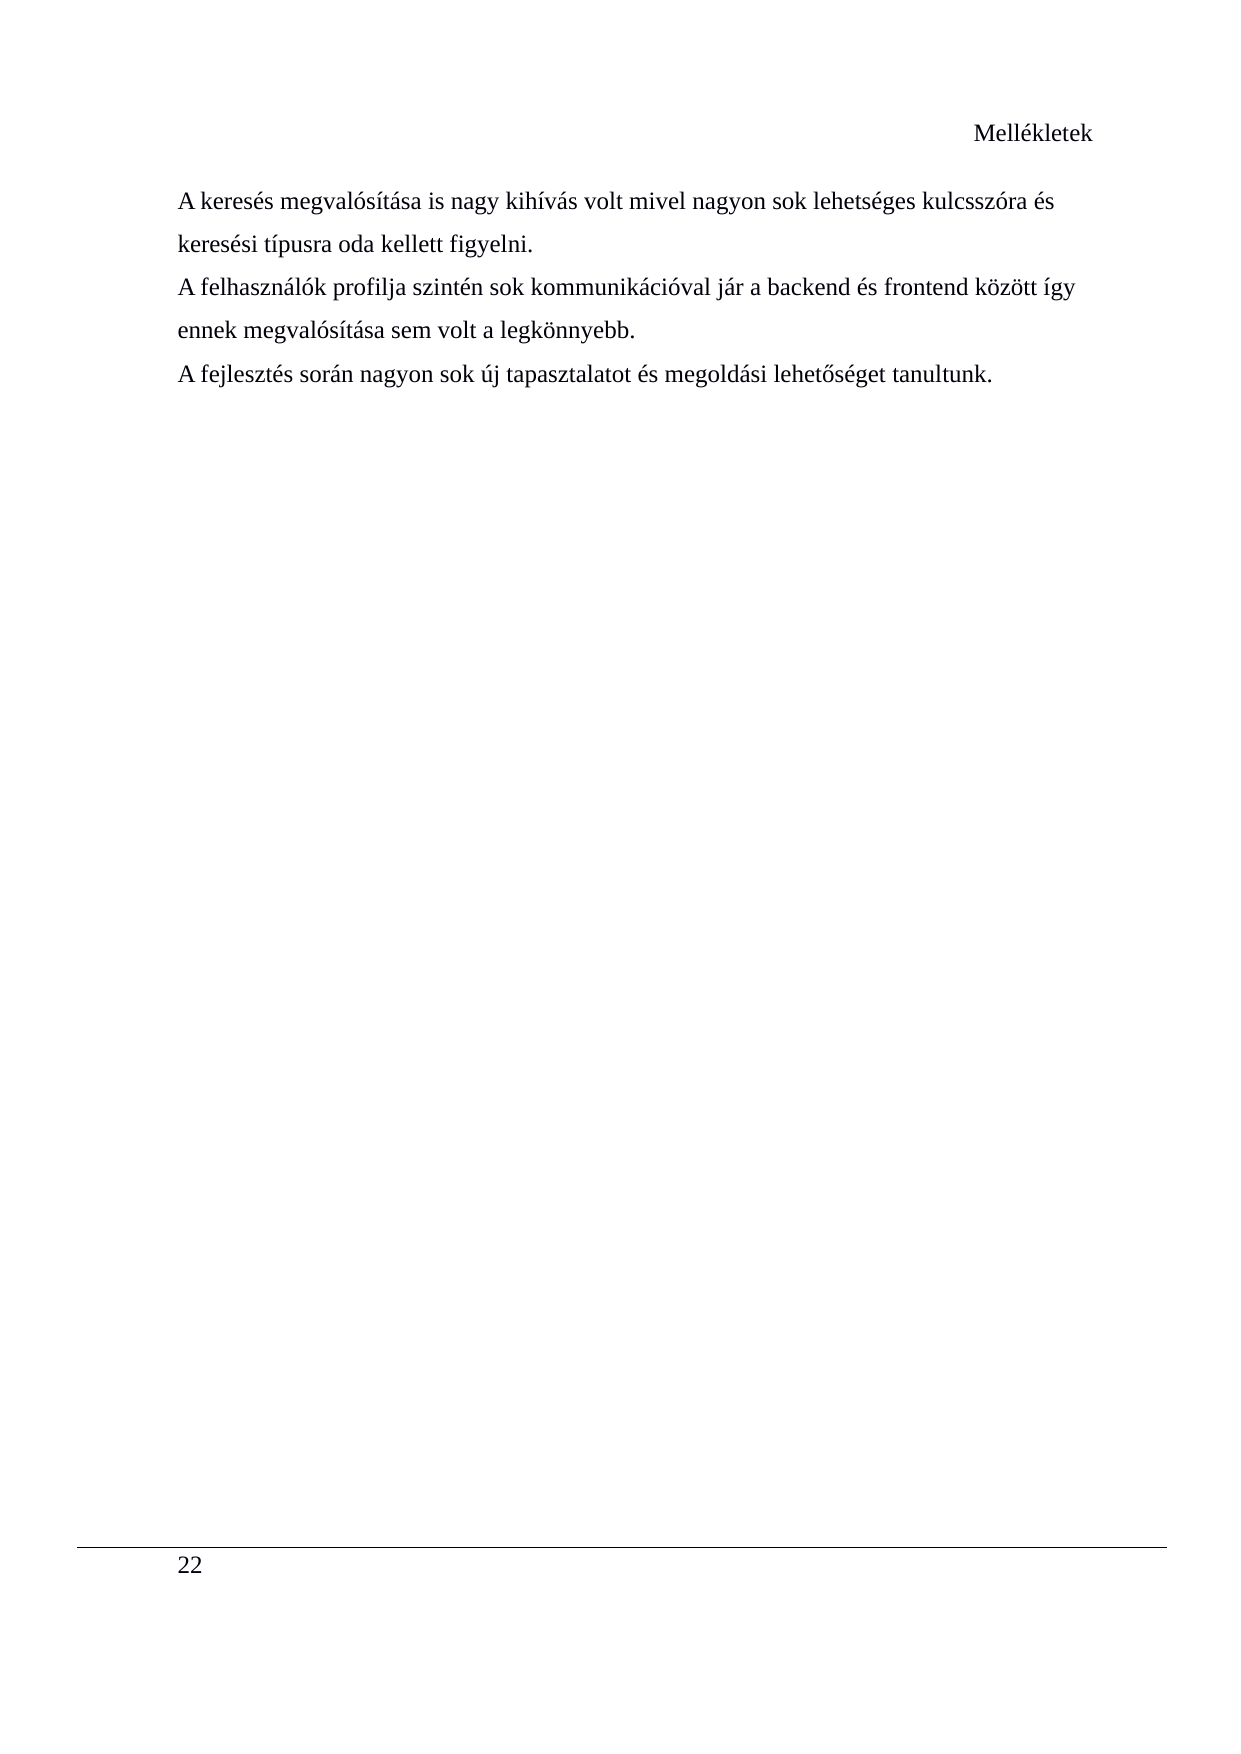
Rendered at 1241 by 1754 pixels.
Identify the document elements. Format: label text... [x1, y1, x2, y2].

text A keresés megvalósítása is nagy kihívás volt mivel nagyon sok lehetséges kulcsszóra és keresési típusra oda kellett figyelni. [177, 186, 1092, 258]
text A fejlesztés során nagyon sok új tapasztalatot és megoldási lehetőséget tanultunk. [177, 359, 1092, 387]
text A felhasználók profilja szintén sok kommunikációval jár a backend és frontend között így ennek megvalósítása sem volt a legkönnyebb. [177, 272, 1092, 344]
